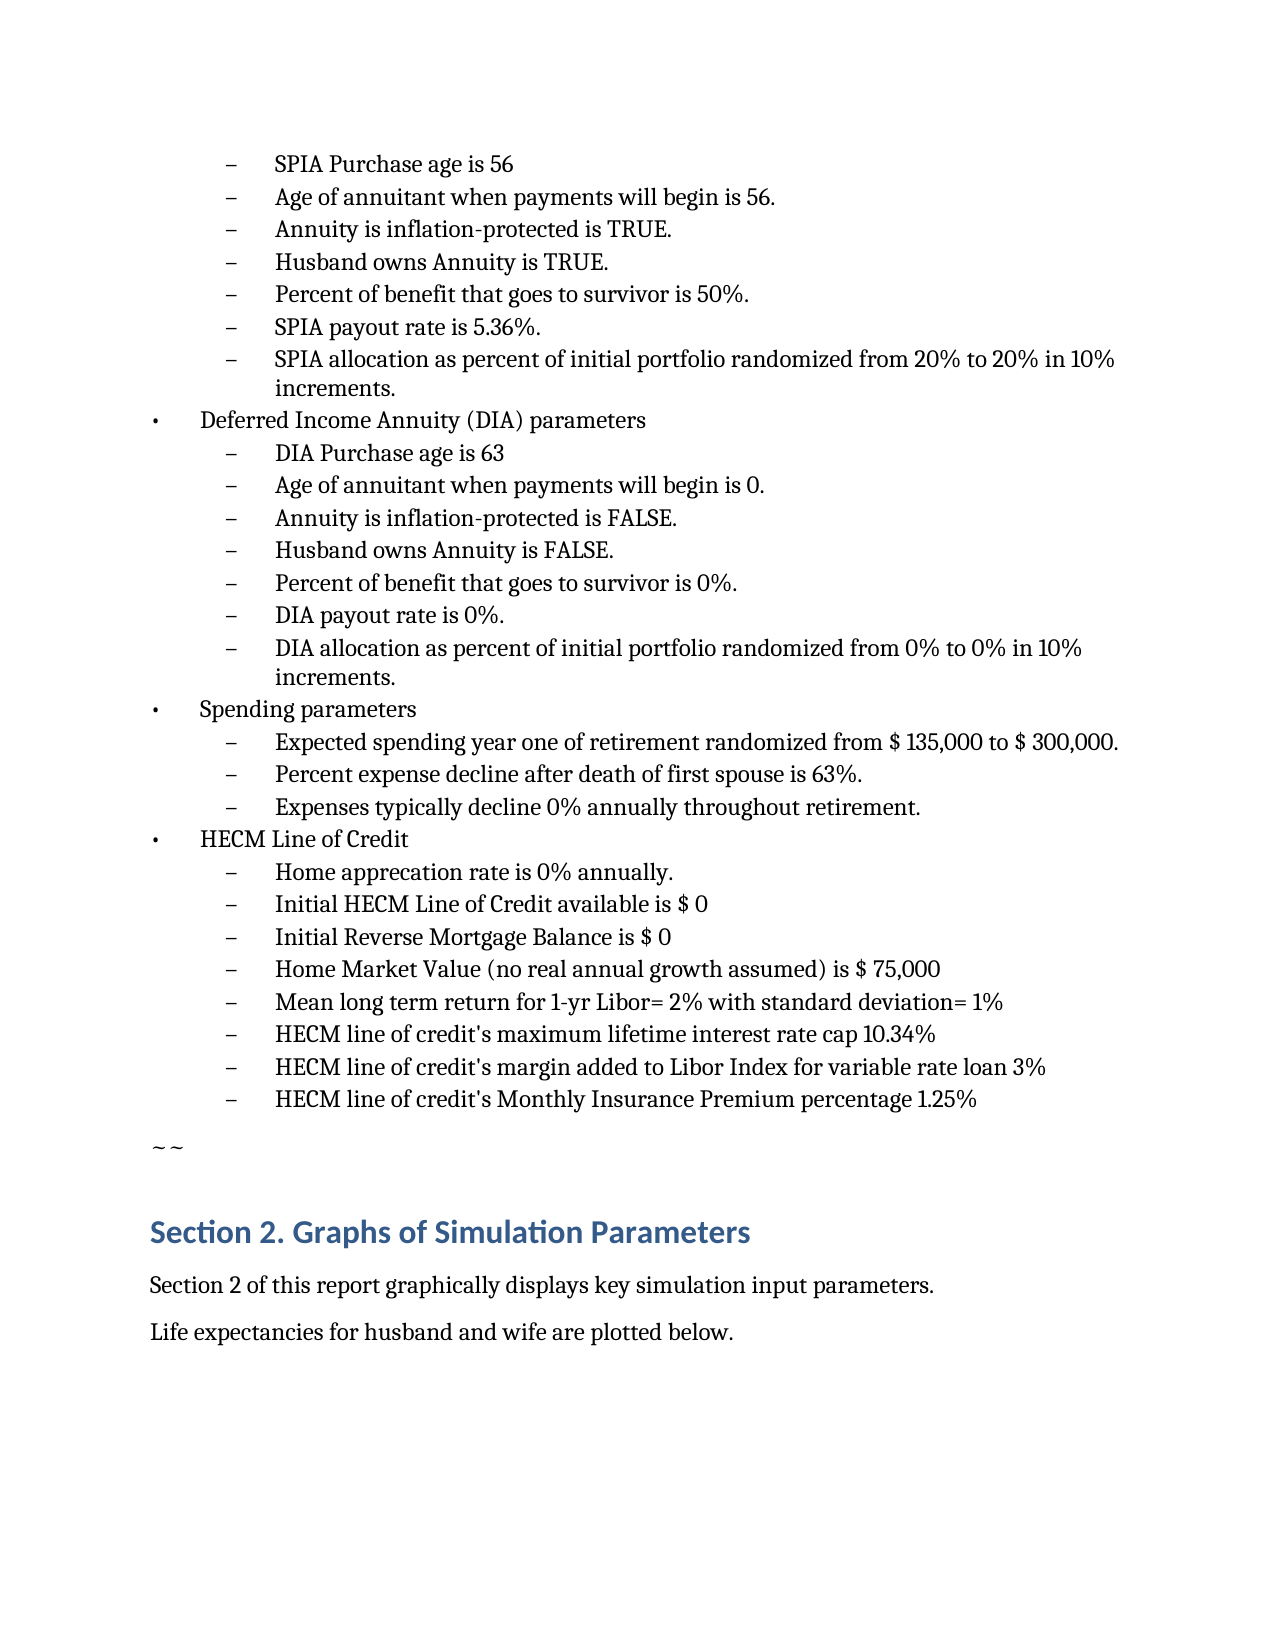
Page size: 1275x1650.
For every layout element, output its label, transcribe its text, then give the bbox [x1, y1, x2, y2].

list Deferred Income Annuity (DIA) parameters [150, 406, 1125, 435]
list DIA payout rate is 0%. [225, 601, 1125, 630]
list SPIA allocation as percent of initial portfolio randomized from 20% to 20% in 10% increments. [225, 345, 1125, 402]
list Husband owns Annuity is TRUE. [225, 247, 1125, 276]
list Initial HECM Line of Credit available is $ 0 [225, 890, 1125, 919]
list SPIA payout rate is 5.36%. [225, 312, 1125, 341]
list Home apprecation rate is 0% annually. [225, 857, 1125, 886]
list Annuity is inflation-protected is TRUE. [225, 215, 1125, 244]
list Percent of benefit that goes to survivor is 0%. [225, 569, 1125, 597]
list Age of annuitant when payments will begin is 0. [225, 471, 1125, 500]
list HECM line of credit's Monthly Insurance Premium percentage 1.25% [225, 1085, 1125, 1114]
list HECM line of credit's margin added to Libor Index for variable rate loan 3% [225, 1052, 1125, 1081]
list HECM line of credit's maximum lifetime interest rate cap 10.34% [225, 1020, 1125, 1049]
list Age of annuitant when payments will begin is 56. [225, 182, 1125, 211]
text ~~ [150, 1132, 1125, 1161]
list Annuity is inflation-protected is FALSE. [225, 504, 1125, 532]
list Husband owns Annuity is FALSE. [225, 536, 1125, 565]
text Section 2 of this report graphically displays key simulation input parameters. [150, 1271, 1125, 1299]
list DIA allocation as percent of initial portfolio randomized from 0% to 0% in 10% increments. [225, 634, 1125, 691]
list SPIA Purchase age is 56 [225, 150, 1125, 179]
list HECM Line of Credit [150, 825, 1125, 854]
list Expenses typically decline 0% annually throughout retirement. [225, 792, 1125, 821]
list Percent of benefit that goes to survivor is 50%. [225, 280, 1125, 309]
list Home Market Value (no real annual growth assumed) is $ 75,000 [225, 955, 1125, 984]
list Expected spending year one of retirement randomized from $ 135,000 to $ 300,000. [225, 727, 1125, 756]
list Initial Reverse Mortgage Balance is $ 0 [225, 922, 1125, 951]
text Life expectancies for husband and wife are plotted below. [150, 1318, 1125, 1347]
list Mean long term return for 1-yr Libor= 2% with standard deviation= 1% [225, 987, 1125, 1016]
list Percent expense decline after death of first spouse is 63%. [225, 760, 1125, 789]
subtitle Section 2. Graphs of Simulation Parameters [150, 1211, 1125, 1252]
list Spending parameters [150, 695, 1125, 724]
list DIA Purchase age is 63 [225, 439, 1125, 467]
